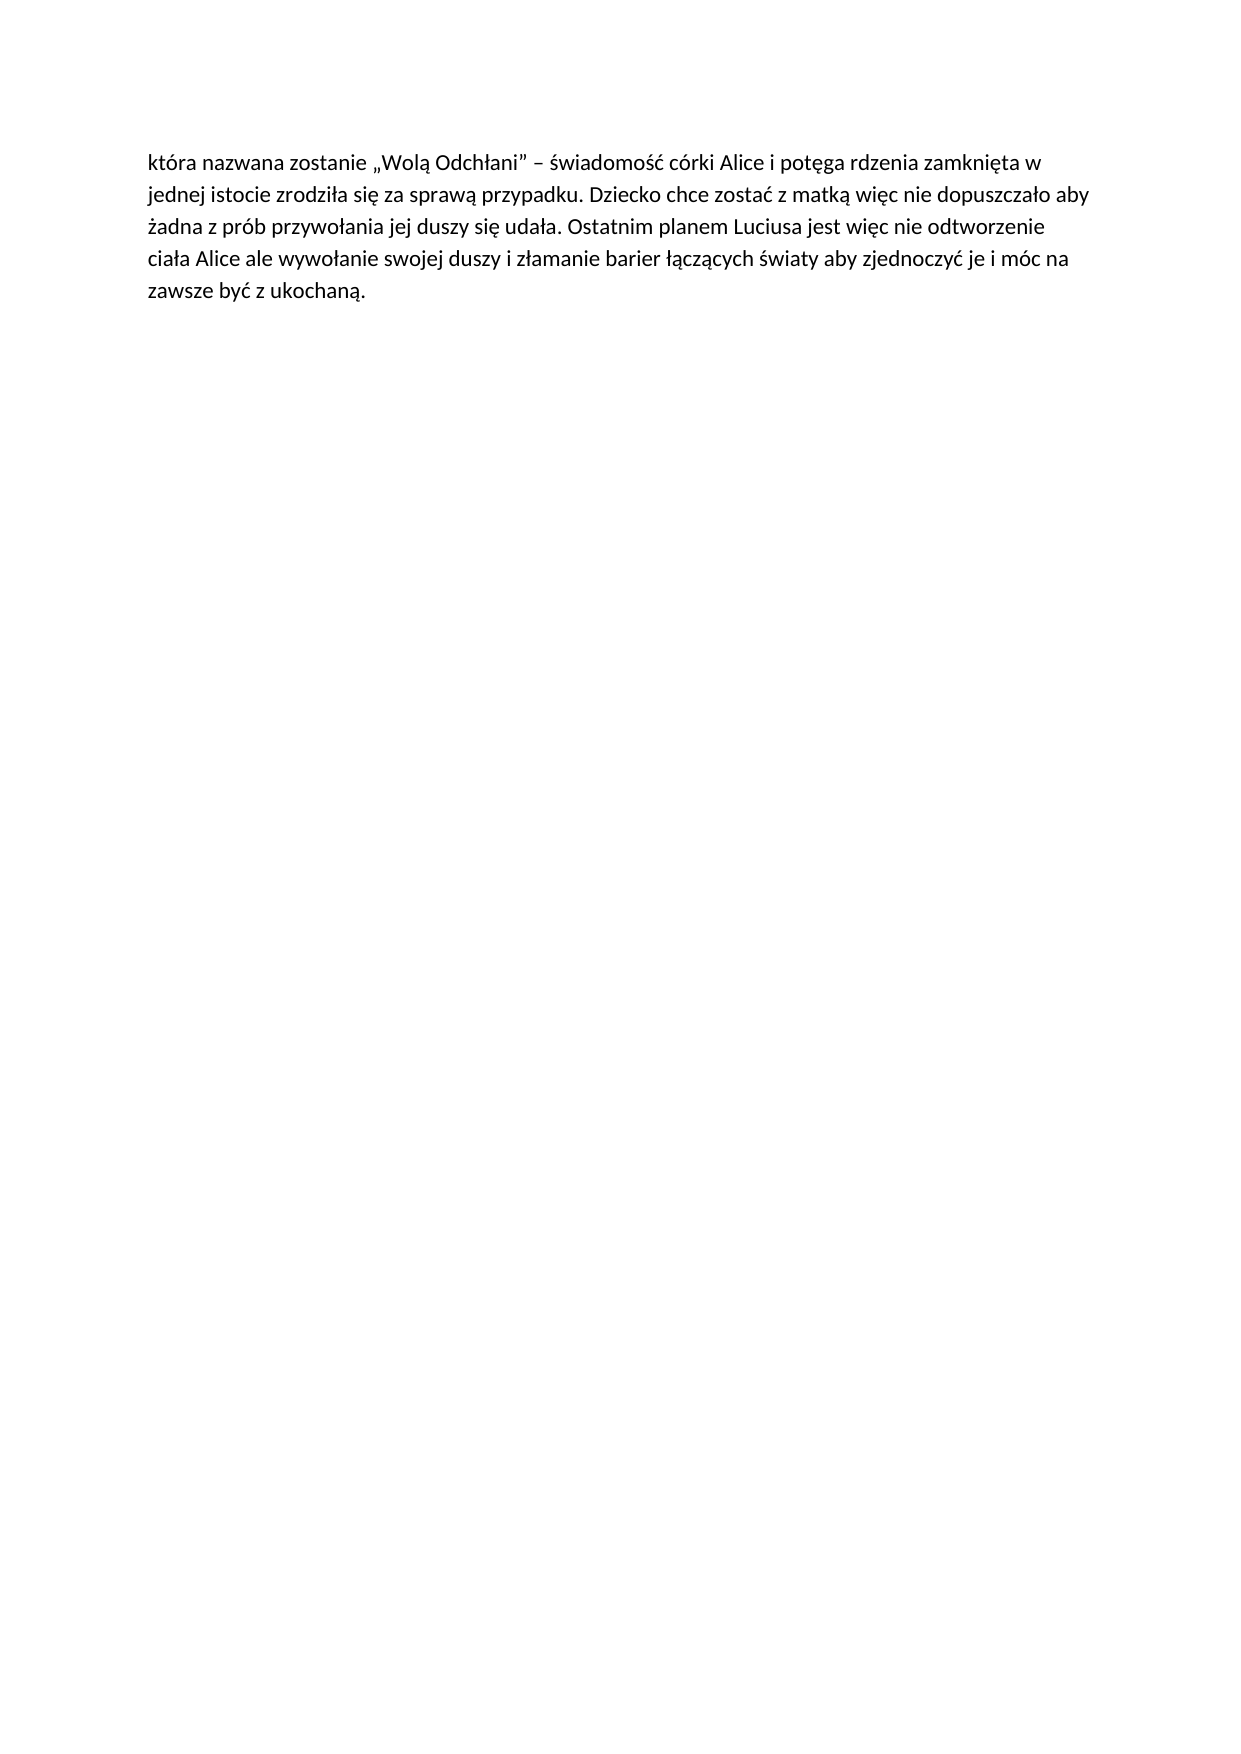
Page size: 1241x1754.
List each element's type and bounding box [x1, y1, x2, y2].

text [148, 148, 1093, 304]
